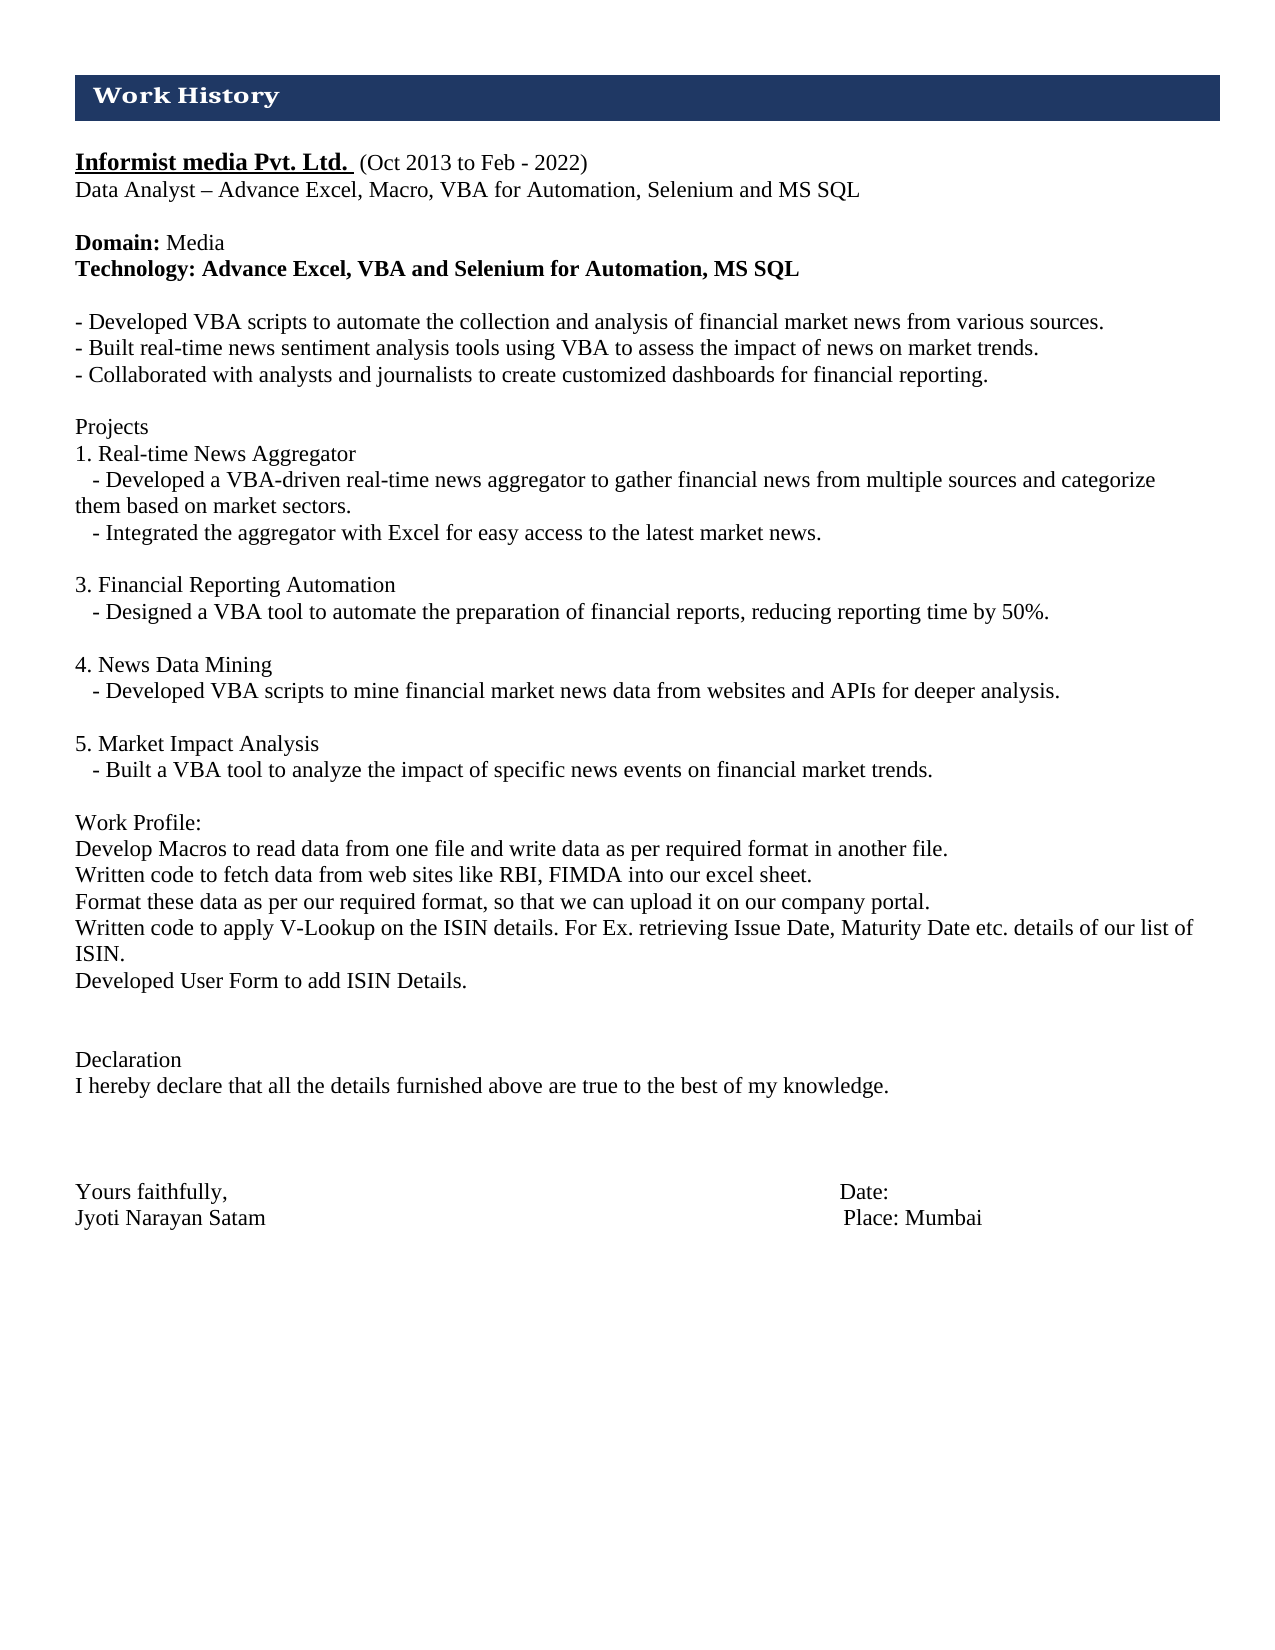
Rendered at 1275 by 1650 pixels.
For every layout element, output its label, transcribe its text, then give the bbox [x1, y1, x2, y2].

text - Developed VBA scripts to automate the collection and analysis of financial market news from various sources. [75, 308, 1200, 334]
text 1. Real-time News Aggregator [75, 440, 1200, 466]
text Projects [75, 413, 1200, 440]
text Written code to fetch data from web sites like RBI, FIMDA into our excel sheet. [75, 861, 1200, 888]
text Declaration [75, 1046, 1200, 1072]
text Technology: Advance Excel, VBA and Selenium for Automation, MS SQL [75, 255, 1200, 282]
text - Developed a VBA-driven real-time news aggregator to gather financial news from multiple sources and categorize them based on market sectors. [75, 466, 1200, 519]
text Format these data as per our required format, so that we can upload it on our company portal. [75, 888, 1200, 914]
text - Built real-time news sentiment analysis tools using VBA to assess the impact of news on market trends. [75, 334, 1200, 361]
text 3. Financial Reporting Automation [75, 572, 1200, 598]
text Work Profile: [75, 809, 1200, 835]
text Domain: Media [75, 229, 1200, 255]
text Written code to apply V-Lookup on the ISIN details. For Ex. retrieving Issue Date, Maturity Date etc. details of our list of ISIN. [75, 914, 1200, 967]
text - Collaborated with analysts and journalists to create customized dashboards for financial reporting. [75, 361, 1200, 387]
text - Integrated the aggregator with Excel for easy access to the latest market news. [75, 519, 1200, 545]
text 4. News Data Mining [75, 651, 1200, 677]
text - Developed VBA scripts to mine financial market news data from websites and APIs for deeper analysis. [75, 677, 1200, 703]
text - Built a VBA tool to analyze the impact of specific news events on financial market trends. [75, 756, 1200, 782]
text I hereby declare that all the details furnished above are true to the best of my knowledge. [75, 1072, 1200, 1099]
text Informist media Pvt. Ltd. (Oct 2013 to Feb - 2022) [75, 147, 1200, 176]
text 5. Market Impact Analysis [75, 730, 1200, 756]
text - Designed a VBA tool to automate the preparation of financial reports, reducing reporting time by 50%. [75, 598, 1200, 624]
text Jyoti Narayan Satam Place: Mumbai [75, 1204, 1200, 1230]
text Develop Macros to read data from one file and write data as per required format in another file. [75, 835, 1200, 861]
text Developed User Form to add ISIN Details. [75, 967, 1200, 993]
text Yours faithfully, Date: [75, 1178, 1200, 1204]
text Data Analyst – Advance Excel, Macro, VBA for Automation, Selenium and MS SQL [75, 176, 1200, 203]
